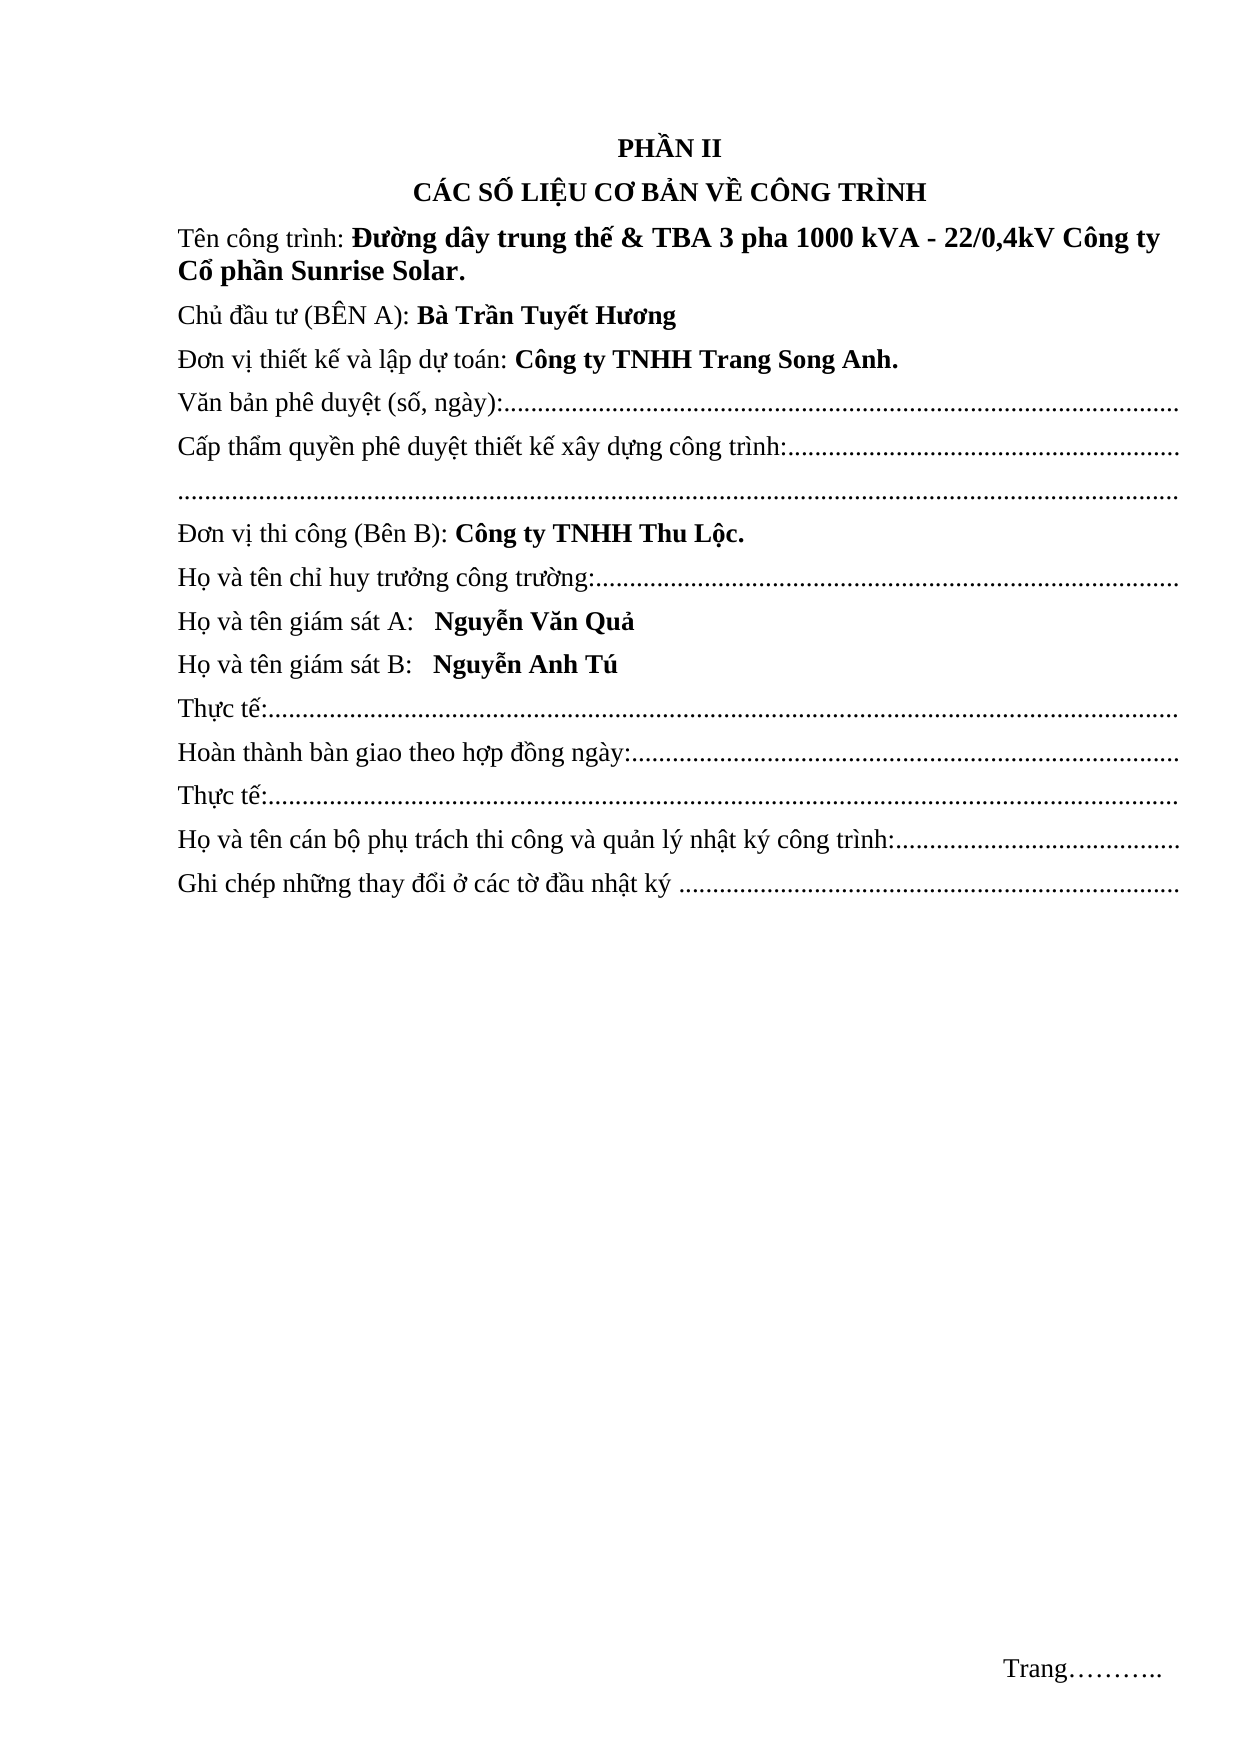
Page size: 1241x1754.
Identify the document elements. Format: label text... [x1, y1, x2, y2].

text Thực tế: [177, 779, 1162, 811]
text Hoàn thành bàn giao theo hợp đồng ngày: [177, 736, 1162, 767]
text Thực tế: [177, 692, 1162, 723]
text Ghi chép những thay đổi ở các tờ đầu nhật ký [177, 867, 1162, 898]
text Chủ đầu tư (BÊN A): Bà Trần Tuyết Hương [177, 299, 1162, 330]
text Văn bản phê duyệt (số, ngày): [177, 387, 1162, 418]
text Cấp thẩm quyền phê duyệt thiết kế xây dựng công trình: [177, 430, 1162, 461]
text Đơn vị thiết kế và lập dự toán: Công ty TNHH Trang Song Anh. [177, 343, 1162, 374]
text Họ và tên giám sát B: Nguyễn Anh Tú [177, 648, 1162, 679]
text Họ và tên giám sát A: Nguyễn Văn Quả [177, 605, 1162, 636]
text Họ và tên cán bộ phụ trách thi công và quản lý nhật ký công trình: [177, 823, 1162, 854]
text Tên công trình: Đường dây trung thế & TBA 3 pha 1000 kVA - 22/0,4kV Công ty Cổ phần Sunrise Solar. [177, 220, 1162, 287]
text Họ và tên chỉ huy trưởng công trường: [177, 561, 1162, 592]
text Đơn vị thi công (Bên B): Công ty TNHH Thu Lộc. [177, 517, 1162, 549]
text PHẦN II [177, 132, 1162, 163]
text CÁC SỐ LIỆU CƠ BẢN VỀ CÔNG TRÌNH [177, 176, 1162, 207]
